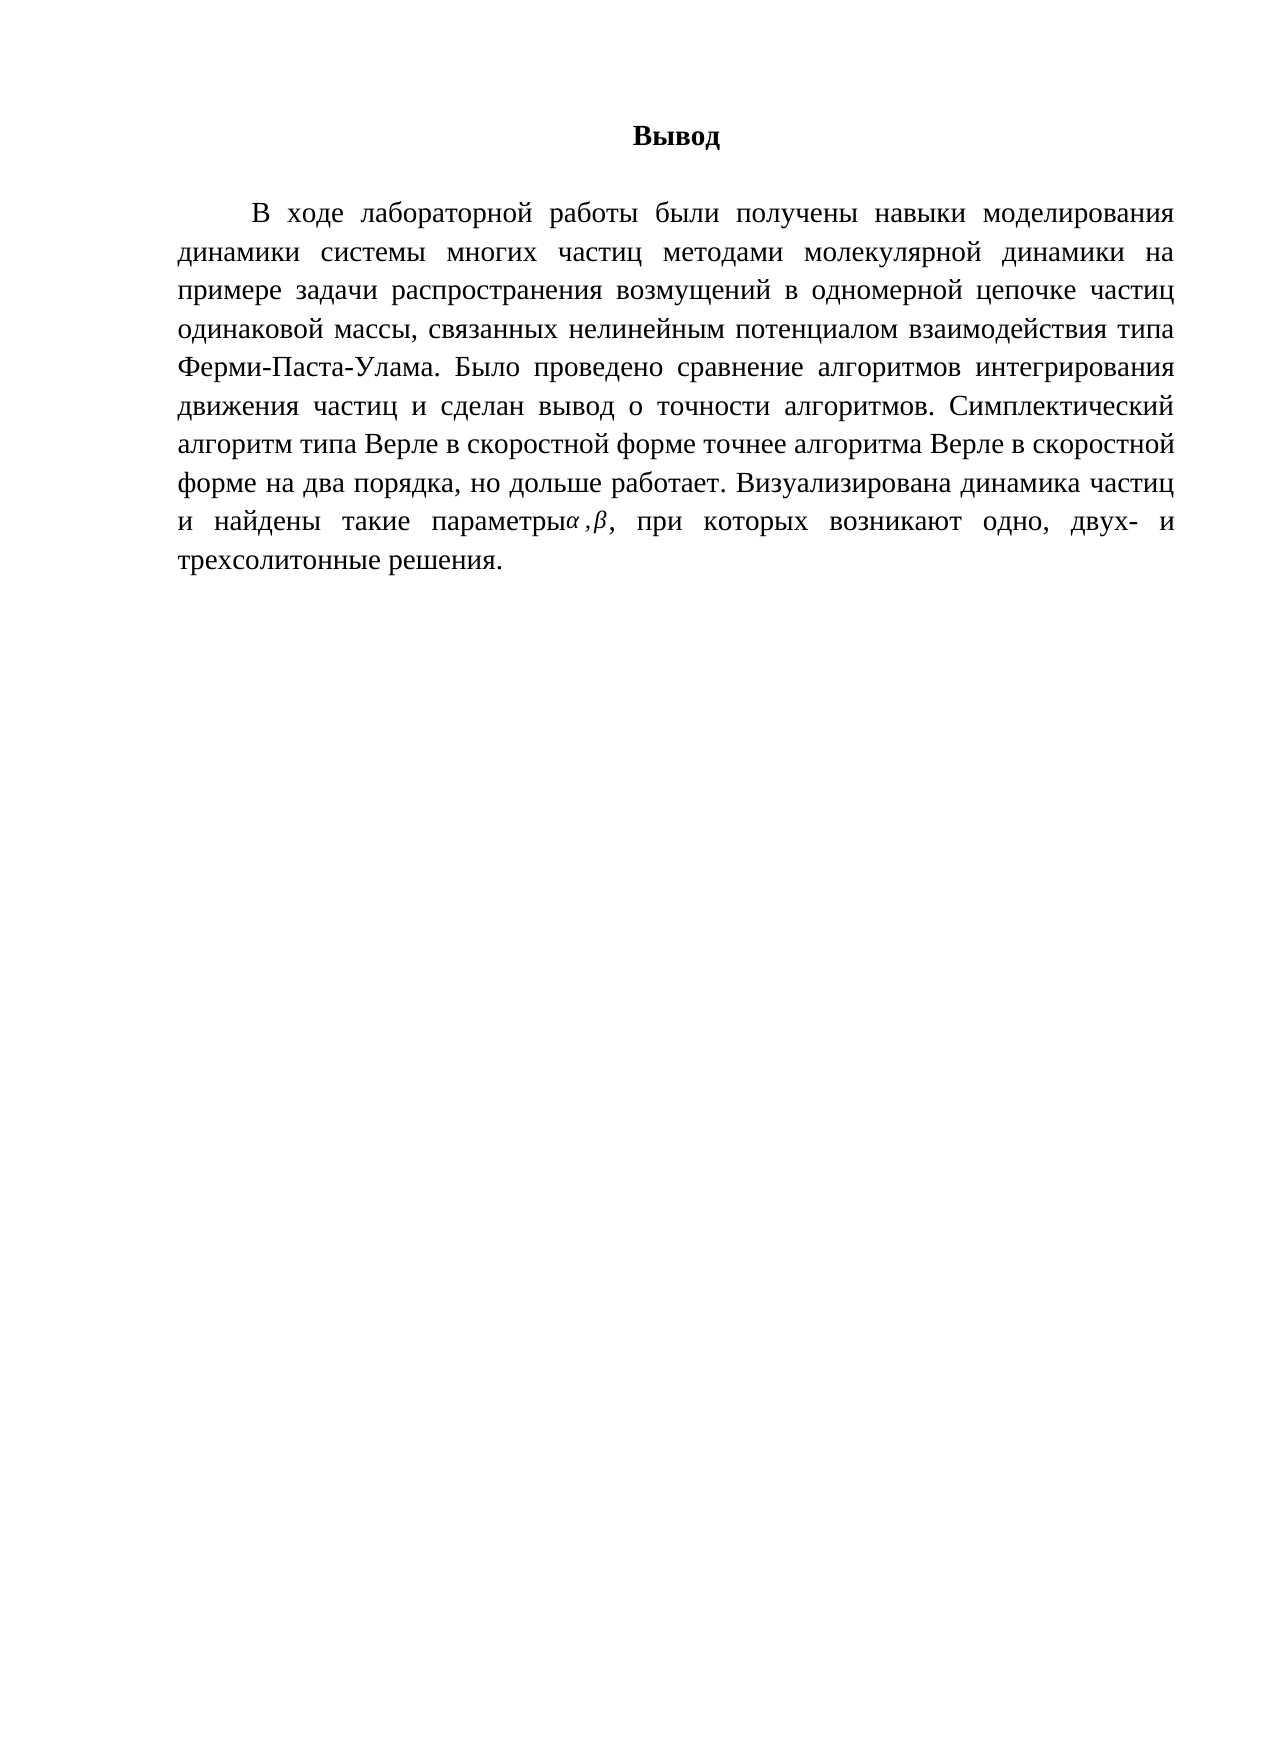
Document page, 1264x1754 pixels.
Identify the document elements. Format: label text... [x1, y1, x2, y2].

text Вывод [177, 118, 1175, 152]
text В ходе лабораторной работы были получены навыки моделирования динамики системы многих частиц методами молекулярной динамики на примере задачи распространения возмущений в одномерной цепочке частиц одинаковой массы, связанных нелинейным потенциалом взаимодействия типа Ферми-Паста-Улама. Было проведено сравнение алгоритмов интегрирования движения частиц и сделан вывод о точности алгоритмов. Симплектический алгоритм типа Верле в скоростной форме точнее алгоритма Верле в скоростной форме на два порядка, но дольше работает. Визуализирована динамика частиц и найдены такие параметры, при которых возникают одно, двух- и трехсолитонные решения. [177, 195, 1175, 576]
